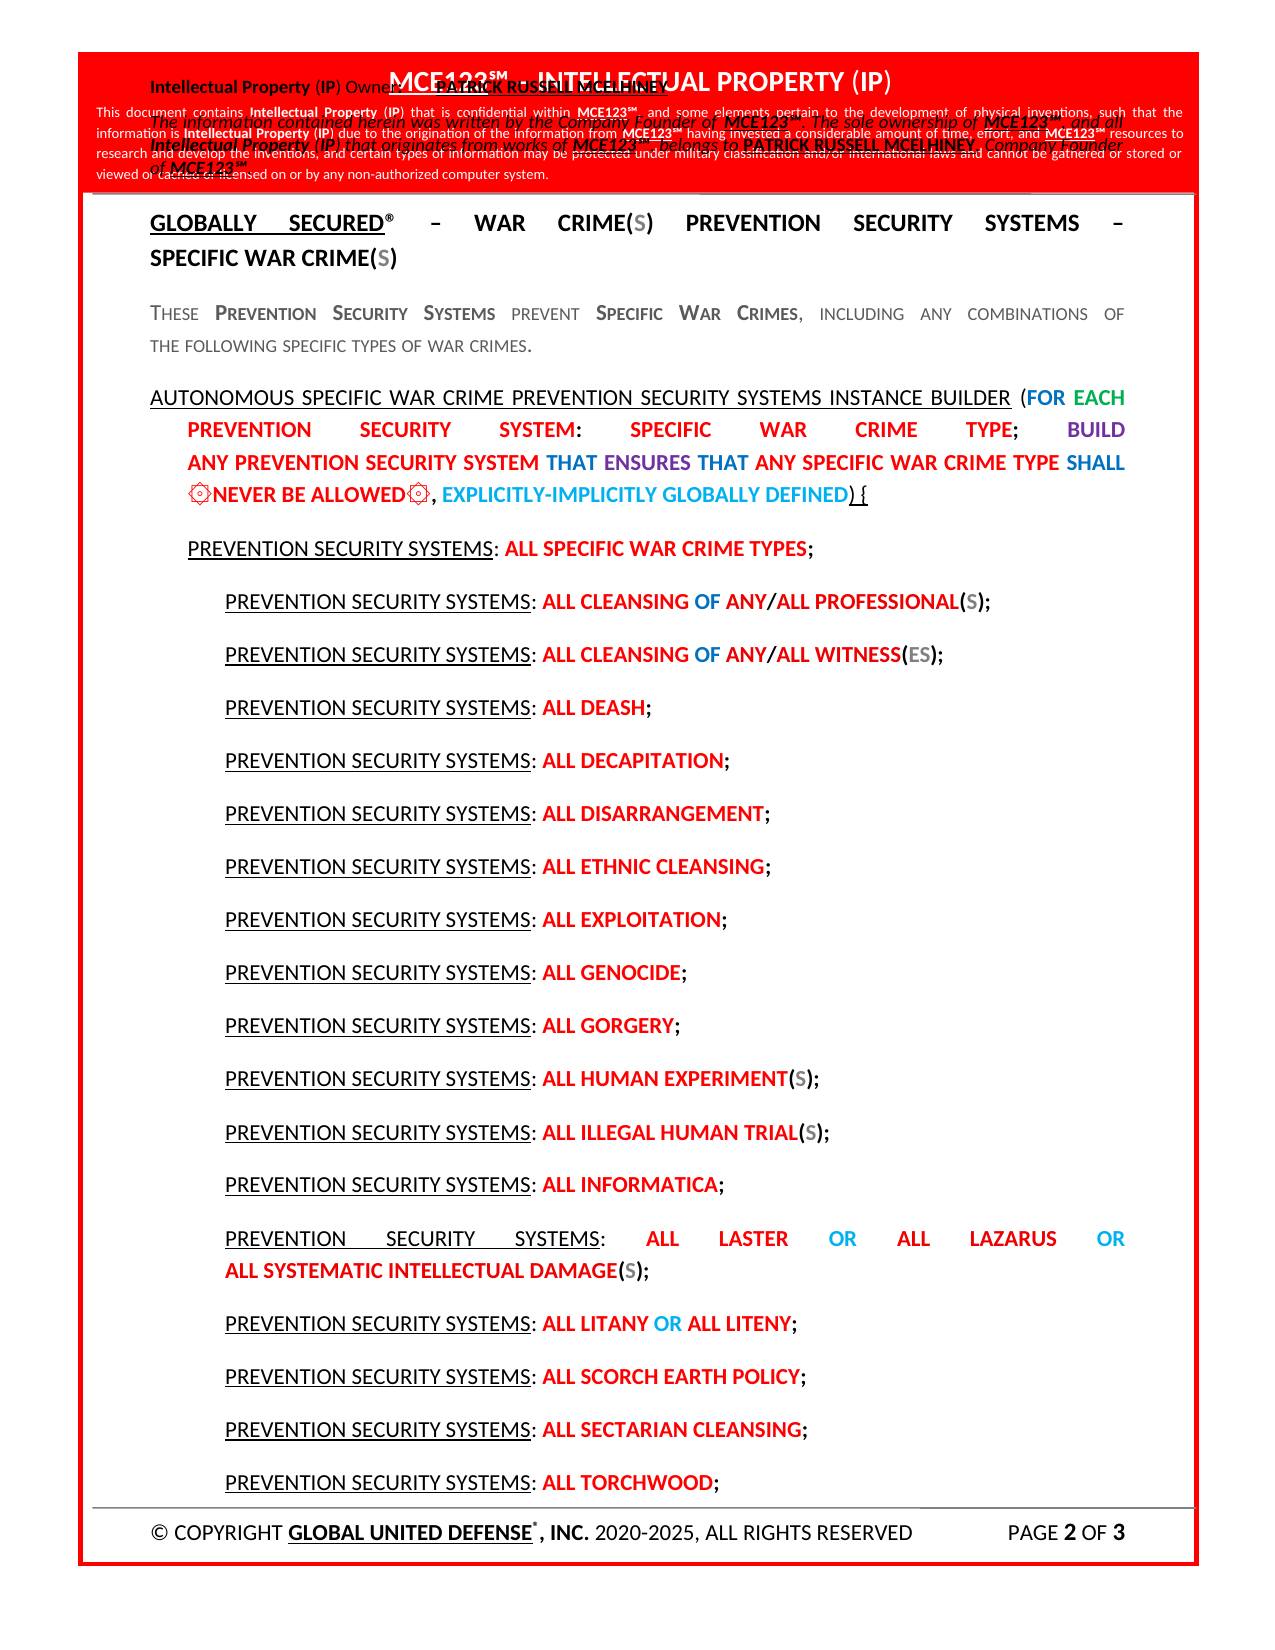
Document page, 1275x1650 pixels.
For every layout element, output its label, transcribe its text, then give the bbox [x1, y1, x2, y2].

text AUTONOMOUS SPECIFIC WAR CRIME PREVENTION SECURITY SYSTEMS INSTANCE BUILDER (FOR EACH PREVENTION SECURITY SYSTEM: SPECIFIC WAR CRIME TYPE; BUILD ANY PREVENTION SECURITY SYSTEM THAT ENSURES THAT ANY SPECIFIC WAR CRIME TYPE SHALL ۞NEVER BE ALLOWED۞, EXPLICITLY-IMPLICITLY GLOBALLY DEFINED) { [150, 383, 1125, 509]
text PREVENTION SECURITY SYSTEMS: ALL INFORMATICA; [225, 1171, 1125, 1199]
text PREVENTION SECURITY SYSTEMS: ALL CLEANSING OF ANY/ALL PROFESSIONAL(S); [225, 587, 1125, 615]
text PREVENTION SECURITY SYSTEMS: ALL LASTER OR ALL LAZARUS OR ALL SYSTEMATIC INTELLECTUAL DAMAGE(S); [225, 1224, 1125, 1284]
text PREVENTION SECURITY SYSTEMS: ALL DEASH; [225, 693, 1125, 721]
text PREVENTION SECURITY SYSTEMS: ALL EXPLOITATION; [225, 906, 1125, 933]
text GLOBALLY SECURED® – WAR CRIME(S) PREVENTION SECURITY SYSTEMS – SPECIFIC WAR CRIME(S) [150, 207, 1125, 273]
text PREVENTION SECURITY SYSTEMS: ALL ILLEGAL HUMAN TRIAL(S); [225, 1118, 1125, 1146]
text PREVENTION SECURITY SYSTEMS: ALL GORGERY; [225, 1012, 1125, 1039]
text PREVENTION SECURITY SYSTEMS: ALL SCORCH EARTH POLICY; [225, 1362, 1125, 1390]
text PREVENTION SECURITY SYSTEMS: ALL GENOCIDE; [225, 958, 1125, 987]
text PREVENTION SECURITY SYSTEMS: ALL CLEANSING OF ANY/ALL WITNESS(ES); [225, 640, 1125, 668]
text PREVENTION SECURITY SYSTEMS: ALL LITANY OR ALL LITENY; [225, 1309, 1125, 1337]
text PREVENTION SECURITY SYSTEMS: ALL TORCHWOOD; [225, 1468, 1125, 1496]
text PREVENTION SECURITY SYSTEMS: ALL DISARRANGEMENT; [225, 799, 1125, 827]
text These Prevention Security Systems prevent Specific War Crimes, including any combinations of the following specific types of war crimes. [150, 298, 1125, 358]
text PREVENTION SECURITY SYSTEMS: ALL SPECIFIC WAR CRIME TYPES; [187, 534, 1125, 562]
text PREVENTION SECURITY SYSTEMS: ALL HUMAN EXPERIMENT(S); [225, 1064, 1125, 1093]
text PREVENTION SECURITY SYSTEMS: ALL ETHNIC CLEANSING; [225, 852, 1125, 881]
text PREVENTION SECURITY SYSTEMS: ALL SECTARIAN CLEANSING; [225, 1415, 1125, 1443]
text PREVENTION SECURITY SYSTEMS: ALL DECAPITATION; [225, 746, 1125, 774]
